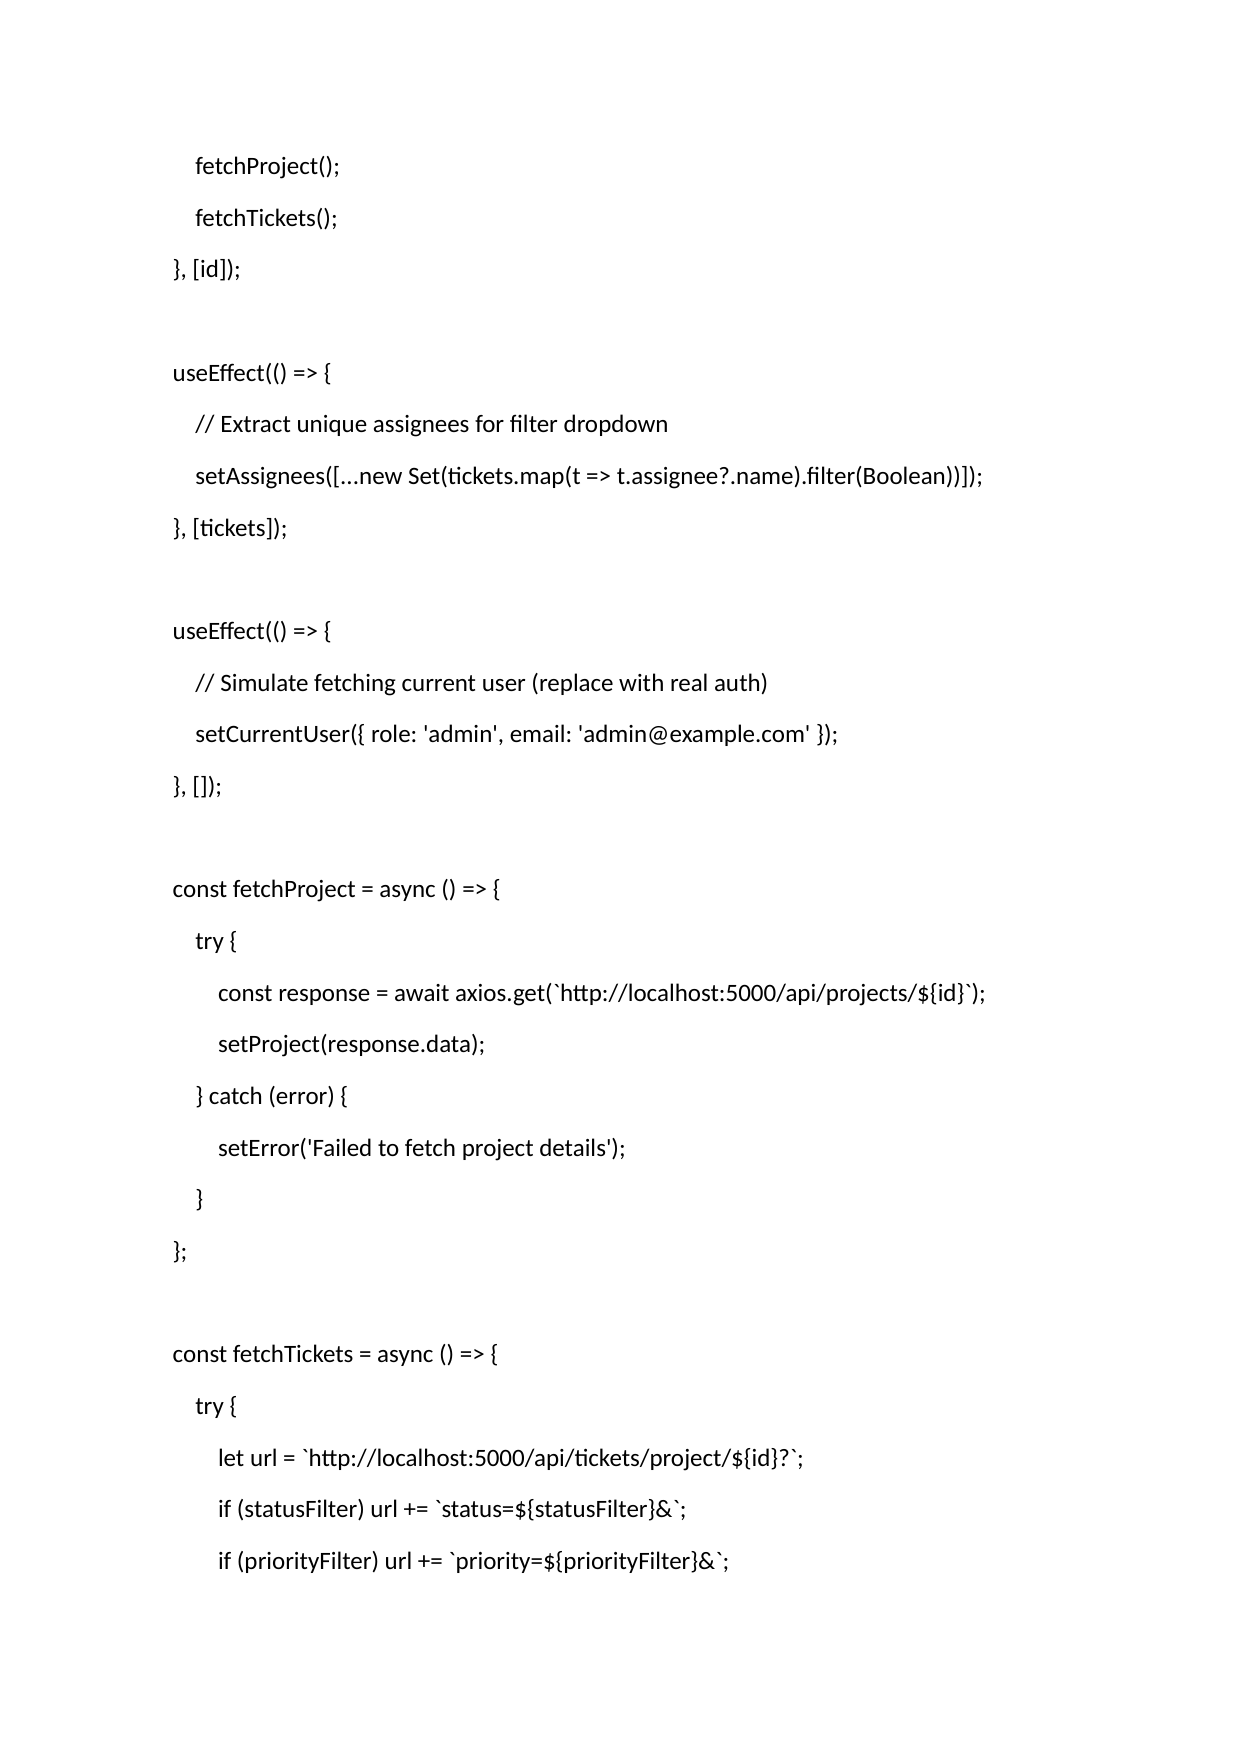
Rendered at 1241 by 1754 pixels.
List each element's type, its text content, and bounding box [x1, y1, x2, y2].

text setProject(response.data); [150, 1028, 1090, 1059]
text if (statusFilter) url += `status=${statusFilter}&`; [150, 1493, 1090, 1524]
text } [150, 1183, 1090, 1214]
text fetchProject(); [150, 150, 1090, 181]
text setCurrentUser({ role: 'admin', email: 'admin@example.com' }); [150, 718, 1090, 749]
text // Extract unique assignees for filter dropdown [150, 408, 1090, 439]
text let url = `http://localhost:5000/api/tickets/project/${id}?`; [150, 1442, 1090, 1472]
text setAssignees([...new Set(tickets.map(t => t.assignee?.name).filter(Boolean))]); [150, 460, 1090, 491]
text useEffect(() => { [150, 357, 1090, 387]
text }; [150, 1235, 1090, 1266]
text }, []); [150, 770, 1090, 801]
text try { [150, 925, 1090, 956]
text // Simulate fetching current user (replace with real auth) [150, 667, 1090, 697]
text if (priorityFilter) url += `priority=${priorityFilter}&`; [150, 1545, 1090, 1576]
text setError('Failed to fetch project details'); [150, 1132, 1090, 1162]
text fetchTickets(); [150, 202, 1090, 232]
text try { [150, 1390, 1090, 1421]
text const response = await axios.get(`http://localhost:5000/api/projects/${id}`); [150, 977, 1090, 1007]
text const fetchProject = async () => { [150, 873, 1090, 904]
text useEffect(() => { [150, 615, 1090, 646]
text }, [tickets]); [150, 512, 1090, 542]
text const fetchTickets = async () => { [150, 1338, 1090, 1369]
text }, [id]); [150, 253, 1090, 284]
text } catch (error) { [150, 1080, 1090, 1111]
